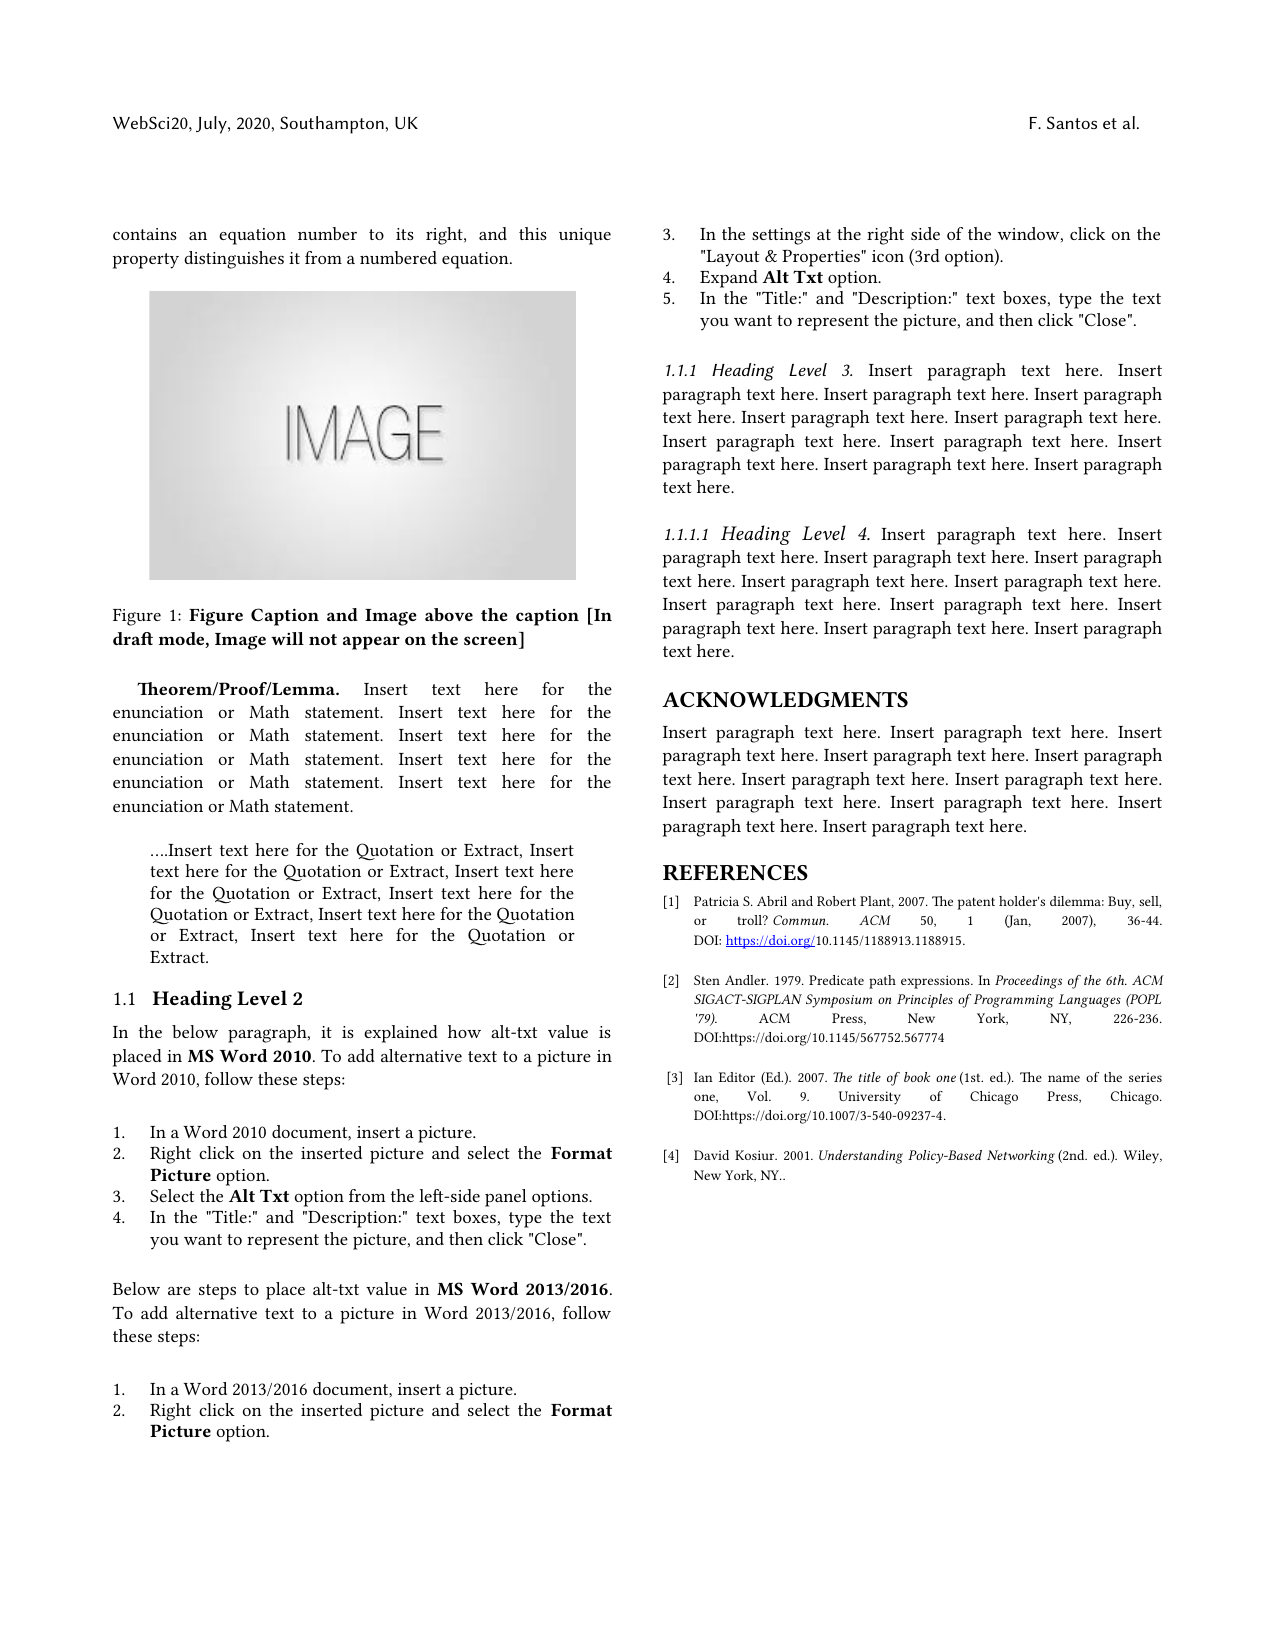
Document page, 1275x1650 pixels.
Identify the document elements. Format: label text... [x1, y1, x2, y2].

text ACKNOWLEDGMENTS [662, 687, 1162, 713]
list In the "Title:" and "Description:" text boxes, type the text you want to represent the picture, and then click "Close". [112, 1207, 612, 1250]
picture [149, 291, 576, 580]
list In the "Title:" and "Description:" text boxes, type the text you want to represent the picture, and then click "Close". [662, 288, 1162, 331]
list Expand Alt Txt option. [662, 267, 1162, 288]
text Below are steps to place alt-txt value in MS Word 2013/2016. To add alternative text to a picture in Word 2013/2016, follow these steps: [112, 1279, 612, 1347]
text [2] Sten Andler. 1979. Predicate path expressions. In Proceedings of the 6th. ACM SIGACT-SIGPLAN Symposium on Principles of Programming Languages (POPL '79). ACM Press, New York, NY, 226-236. DOI:https://doi.org/10.1145/567752.567774 [662, 972, 1162, 1046]
text Theorem/Proof/Lemma. Insert text here for the enunciation or Math statement. Insert text here for the enunciation or Math statement. Insert text here for the enunciation or Math statement. Insert text here for the enunciation or Math statement. Insert text here for the enunciation or Math statement. [112, 678, 612, 817]
list In a Word 2013/2016 document, insert a picture. [112, 1378, 612, 1400]
list Select the Alt Txt option from the left-side panel options. [112, 1186, 612, 1207]
text ....Insert text here for the Quotation or Extract, Insert text here for the Quotation or Extract, Insert text here for the Quotation or Extract, Insert text here for the Quotation or Extract, Insert text here for the Quotation or Extract, Insert text here for the Quotation or Extract. [150, 839, 575, 968]
text [4] David Kosiur. 2001. Understanding Policy-Based Networking (2nd. ed.). Wiley, New York, NY.. [662, 1148, 1162, 1184]
text 1.1.1.1 Heading Level 4. Insert paragraph text here. Insert paragraph text here. Insert paragraph text here. Insert paragraph text here. Insert paragraph text here. Insert paragraph text here. Insert paragraph text here. Insert paragraph text here. Insert paragraph text here. Insert paragraph text here. Insert paragraph text here. [662, 521, 1162, 662]
list In a Word 2010 document, insert a picture. [112, 1122, 612, 1143]
text In the below paragraph, it is explained how alt-txt value is placed in MS Word 2010. To add alternative text to a picture in Word 2010, follow these steps: [112, 1022, 612, 1090]
text REFERENCES [662, 859, 1162, 886]
text 1.1.1 Heading Level 3. Insert paragraph text here. Insert paragraph text here. Insert paragraph text here. Insert paragraph text here. Insert paragraph text here. Insert paragraph text here. Insert paragraph text here. Insert paragraph text here. Insert paragraph text here. Insert paragraph text here. Insert paragraph text here. [662, 360, 1162, 498]
text Insert paragraph text here. Insert paragraph text here. Insert paragraph text here. Insert paragraph text here. Insert paragraph text here. Insert paragraph text here. Insert paragraph text here. Insert paragraph text here. Insert paragraph text here. Insert paragraph text here. Insert paragraph text here. [662, 721, 1162, 837]
list Right click on the inserted picture and select the Format Picture option. [112, 1143, 612, 1186]
list In the settings at the right side of the window, click on the "Layout & Properties" icon (3rd option). [662, 224, 1162, 267]
list Right click on the inserted picture and select the Format Picture option. [112, 1400, 612, 1442]
text [3] Ian Editor (Ed.). 2007. The title of book one (1st. ed.). The name of the series one, Vol. 9. University of Chicago Press, Chicago. DOI:https://doi.org/10.1007/3-540-09237-4. [662, 1069, 1162, 1124]
text Figure 1: Figure Caption and Image above the caption [In draft mode, Image will not appear on the screen] [112, 604, 612, 650]
text [1] Patricia S. Abril and Robert Plant, 2007. The patent holder's dilemma: Buy, sell, or troll? Commun. ACM 50, 1 (Jan, 2007), 36-44. DOI: https://doi.org/10.1145/1188913.1188915. [662, 894, 1162, 949]
text 1.1 Heading Level 2 [112, 986, 612, 1010]
